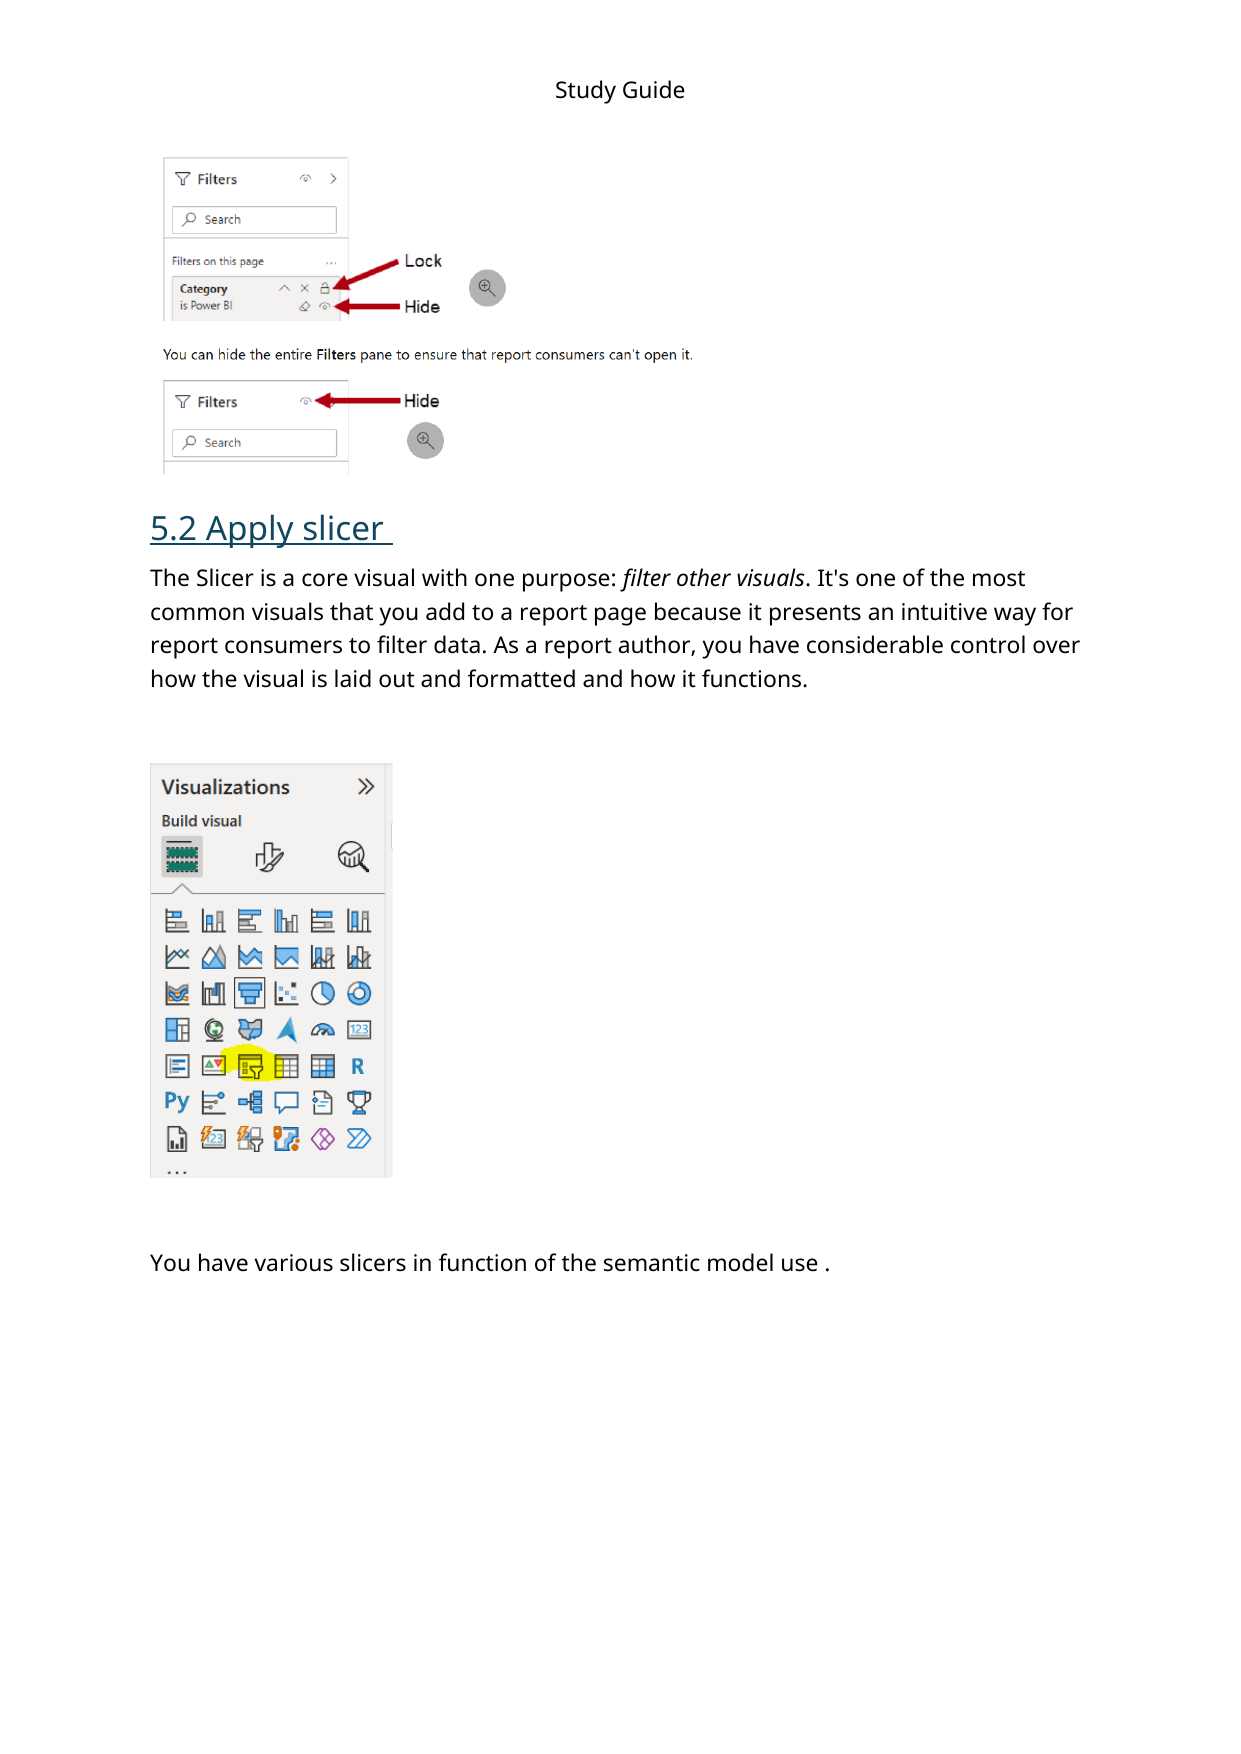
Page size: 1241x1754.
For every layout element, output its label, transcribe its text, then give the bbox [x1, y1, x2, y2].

text You have various slicers in function of the semantic model use . [150, 1247, 1090, 1278]
picture [150, 763, 393, 1178]
text The Slicer is a core visual with one purpose: filter other visuals. It's one of the most common visuals that you add to a report page because it presents an intuitive way for report consumers to filter data. As a report author, you have considerable control over how the visual is laid out and formatted and how it functions. [150, 562, 1090, 694]
picture [150, 150, 719, 486]
subtitle 5.2 Apply slicer [150, 504, 1090, 550]
